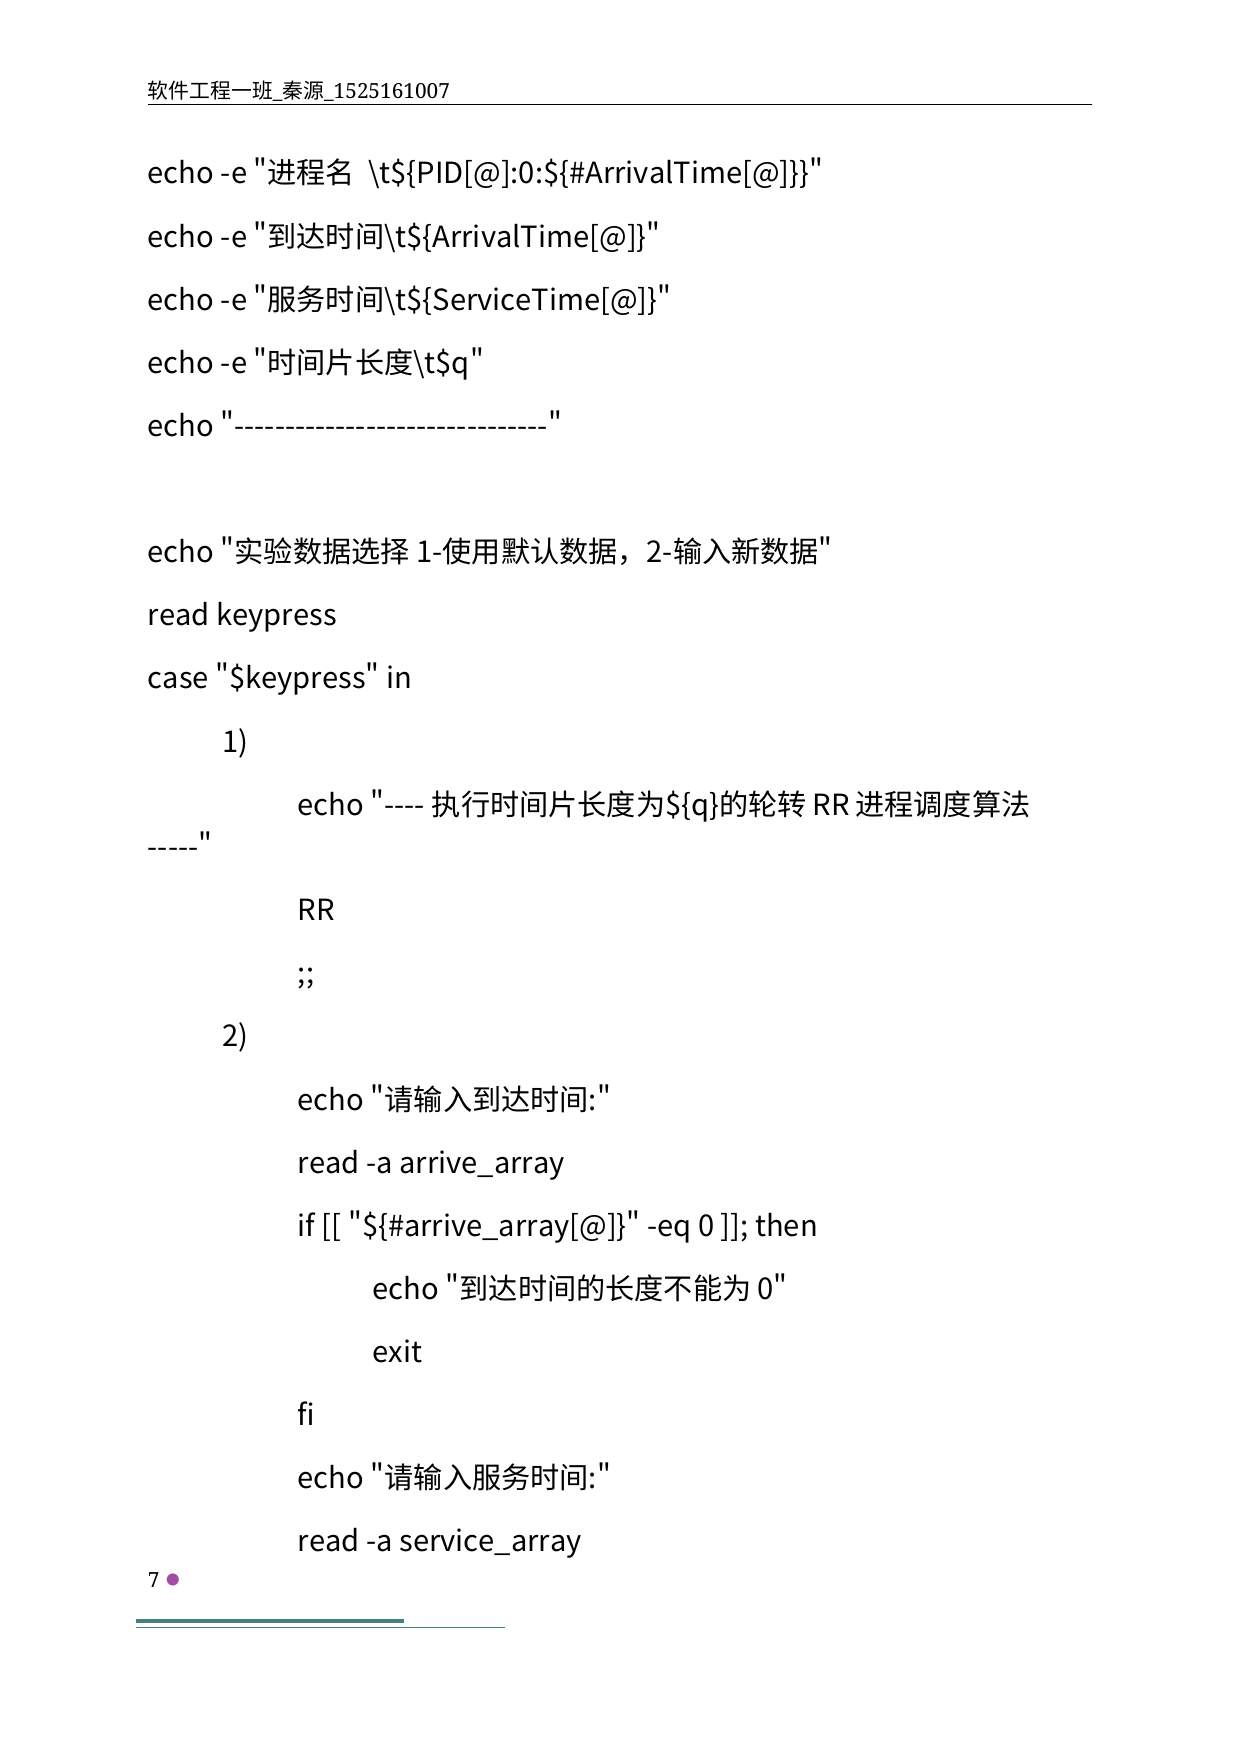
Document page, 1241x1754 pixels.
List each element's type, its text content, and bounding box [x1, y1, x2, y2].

text case "$keypress" in [148, 655, 1092, 697]
text read -a service_array [148, 1518, 1092, 1560]
text exit [148, 1328, 1092, 1371]
text 2) [148, 1013, 1092, 1055]
text echo "到达时间的长度不能为0" [148, 1265, 1092, 1308]
text RR [148, 887, 1092, 929]
text echo "实验数据选择 1-使用默认数据，2-输入新数据" [148, 529, 1092, 571]
text read keypress [148, 592, 1092, 634]
text echo "请输入到达时间:" [148, 1076, 1092, 1118]
text fi [148, 1392, 1092, 1434]
text echo "---- 执行时间片长度为${q}的轮转RR进程调度算法 -----" [148, 781, 1092, 866]
text echo -e "时间片长度\t$q" [148, 339, 1092, 382]
text echo -e "进程名 \t${PID[@]:0:${#ArrivalTime[@]}}" [148, 150, 1092, 192]
text echo -e "到达时间\t${ArrivalTime[@]}" [148, 213, 1092, 255]
text read -a arrive_array [148, 1139, 1092, 1181]
text echo -e "服务时间\t${ServiceTime[@]}" [148, 276, 1092, 318]
text ;; [148, 950, 1092, 992]
text echo "请输入服务时间:" [148, 1455, 1092, 1497]
text 1) [148, 718, 1092, 760]
text echo "-------------------------------" [148, 402, 1092, 445]
text if [[ "${#arrive_array[@]}" -eq 0 ]]; then [148, 1202, 1092, 1244]
